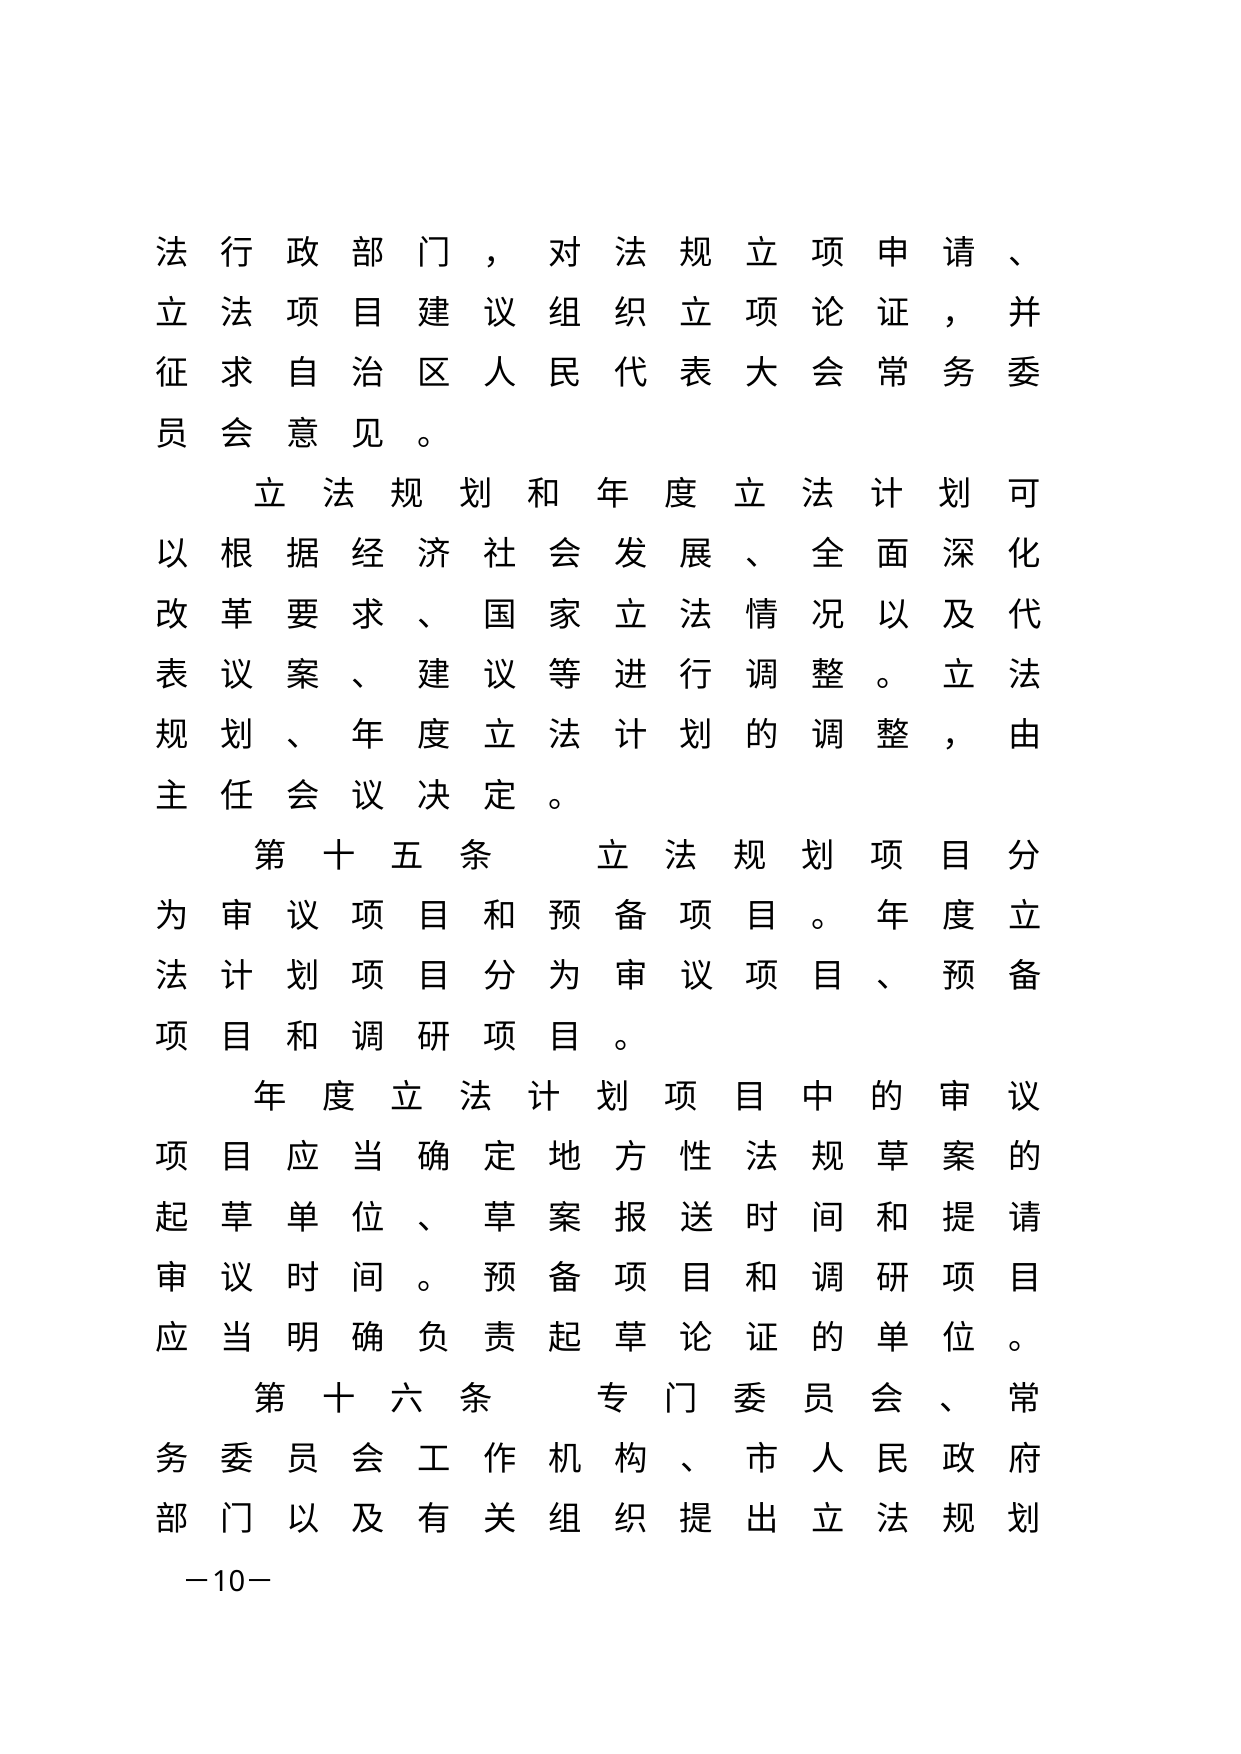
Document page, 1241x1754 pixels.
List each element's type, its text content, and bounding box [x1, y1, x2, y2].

text 法制工作委员会组织编制立法规划草案和拟订年度立法计划草案，应当会同有关的专门委员会、常务委员会工作机构、市司法行政部门，对法规立项申请、立法项目建议组织立项论证，并征求自治区人民代表大会常务委员会意见。 [155, 219, 1073, 461]
text 立法规划和年度立法计划可以根据经济社会发展、全面深化改革要求、国家立法情况以及代表议案、建议等进行调整。立法规划、年度立法计划的调整，由主任会议决定。 [155, 461, 1073, 823]
text 第十五条 立法规划项目分为审议项目和预备项目。年度立法计划项目分为审议项目、预备项目和调研项目。 [155, 823, 1073, 1064]
text 年度立法计划项目中的审议项目应当确定地方性法规草案的起草单位、草案报送时间和提请审议时间。预备项目和调研项目应当明确负责起草论证的单位。 [155, 1064, 1073, 1365]
